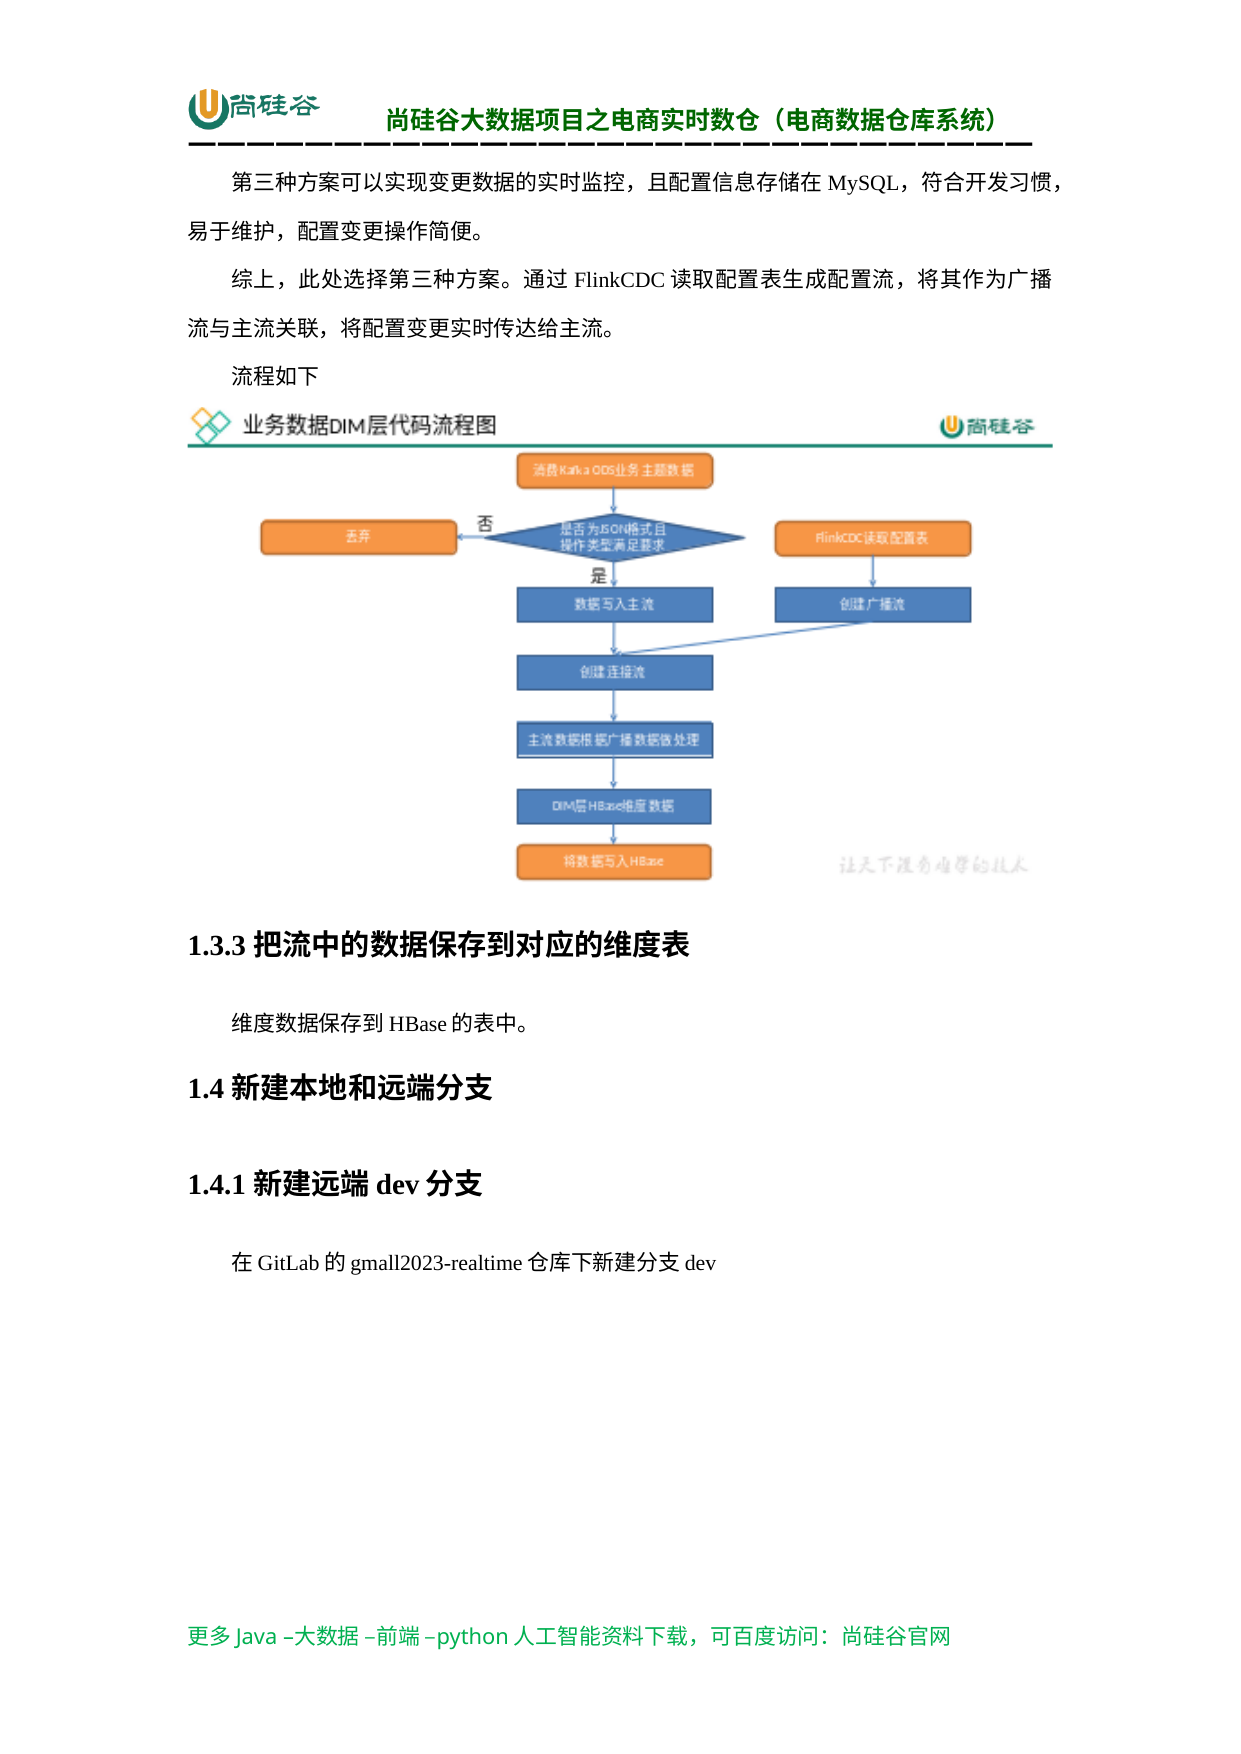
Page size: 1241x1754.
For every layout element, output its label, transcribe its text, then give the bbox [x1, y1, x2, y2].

text 维度数据保存到HBase的表中。 [187, 1005, 1053, 1038]
text 把流中的数据保存到对应的维度表 [187, 910, 1053, 975]
text 第三种方案可以实现变更数据的实时监控，且配置信息存储在MySQL，符合开发习惯，易于维护，配置变更操作简便。 [187, 165, 1053, 246]
picture [187, 88, 320, 130]
text 综上，此处选择第三种方案。通过FlinkCDC读取配置表生成配置流，将其作为广播流与主流关联，将配置变更实时传达给主流。 [187, 262, 1053, 343]
text 新建本地和远端分支 [187, 1053, 1053, 1118]
text 在GitLab的gmall2023-realtime仓库下新建分支dev [187, 1244, 1053, 1277]
text 流程如下 [187, 359, 1053, 391]
text 新建远端dev分支 [187, 1149, 1053, 1214]
